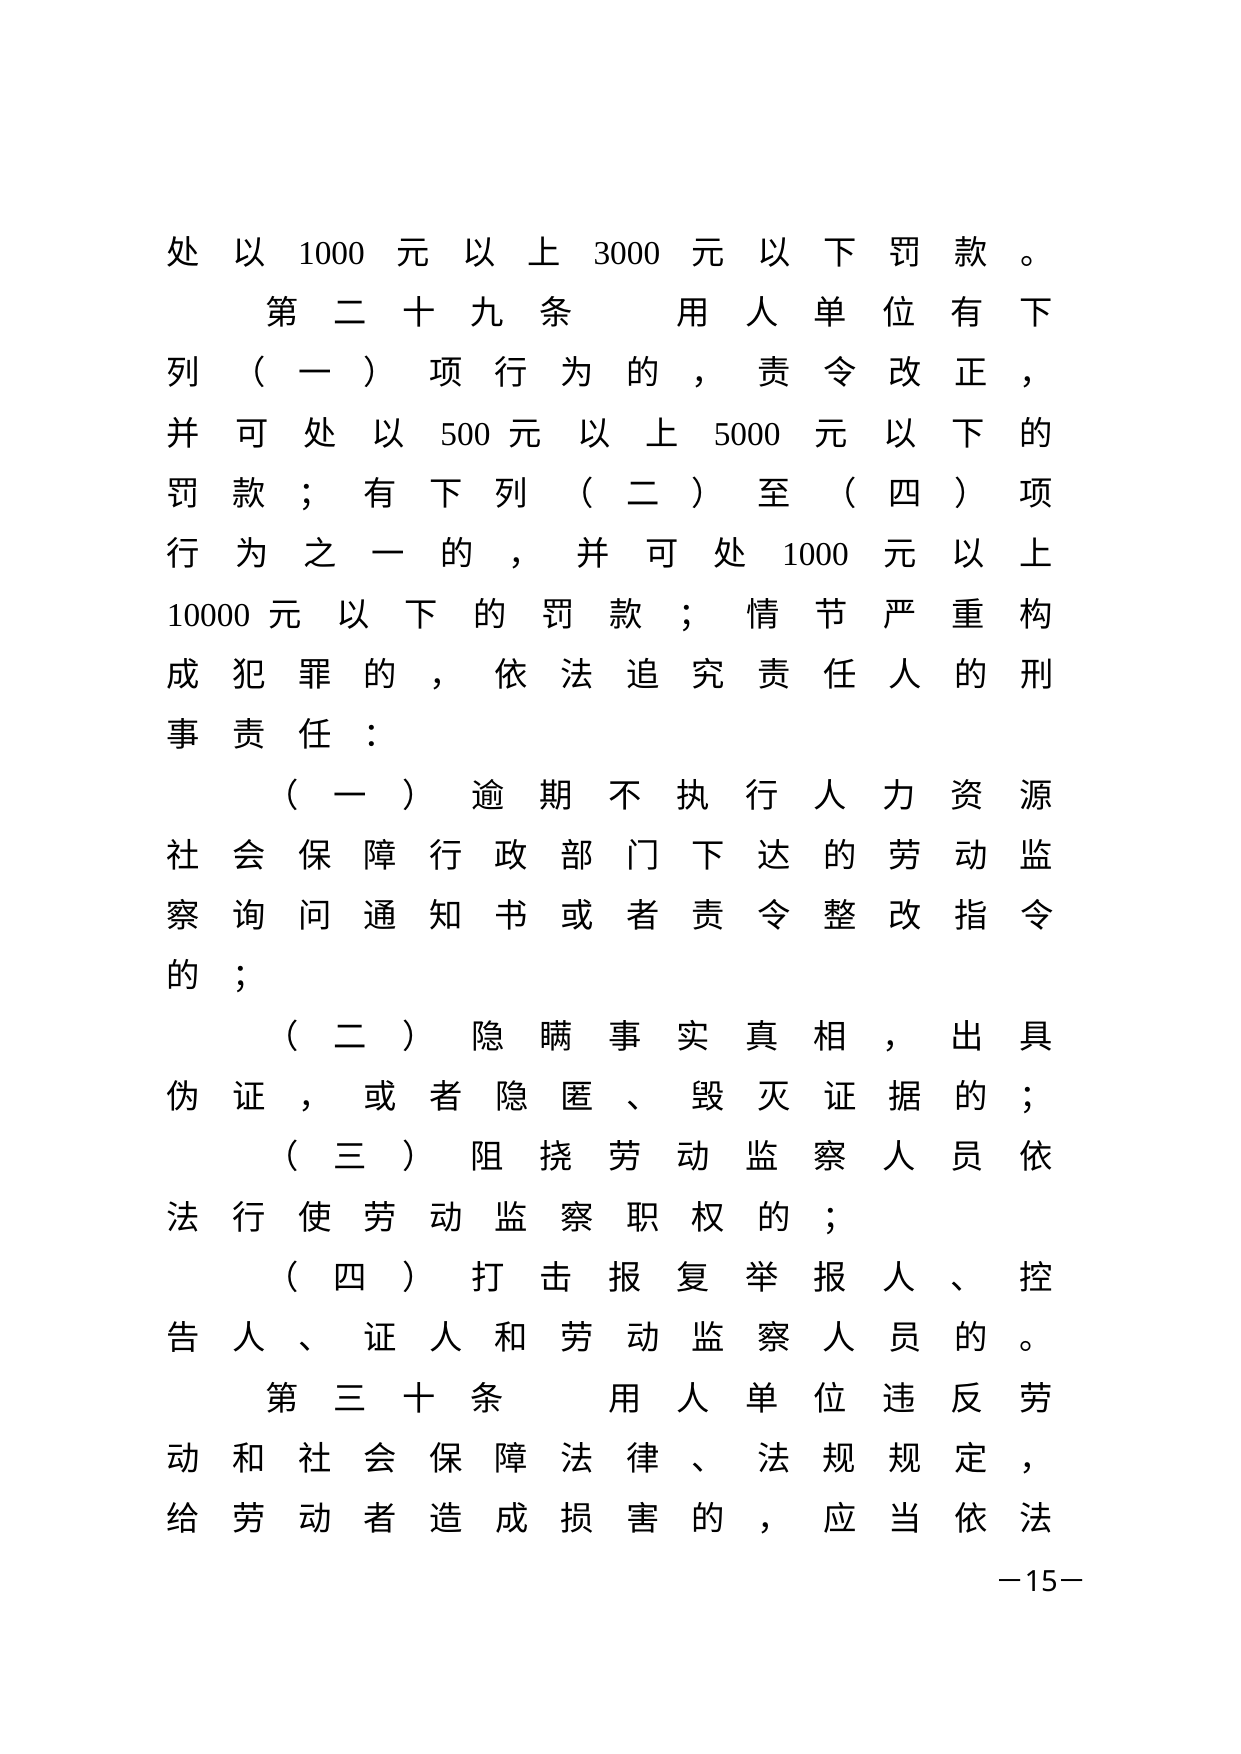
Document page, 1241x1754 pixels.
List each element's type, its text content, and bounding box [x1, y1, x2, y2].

text （三）阻挠劳动监察人员依法行使劳动监察职权的； [167, 1124, 1085, 1245]
text 第三十条 用人单位违反劳动和社会保障法律、法规规定，给劳动者造成损害的，应当依法承担赔偿责任。 [167, 1365, 1085, 1546]
text （一）逾期不执行人力资源社会保障行政部门下达的劳动监察询问通知书或者责令整改指令的； [167, 762, 1085, 1003]
text （二）隐瞒事实真相，出具伪证，或者隐匿、毁灭证据的； [167, 1003, 1085, 1124]
text 第二十八条 用人单位违反国家规定，侵害女职工和未成年工、残疾职工合法权益的，责令限期改正，并按每侵害一名职工处以1000元以上3000元以下罚款。 [167, 219, 1085, 280]
text （四）打击报复举报人、控告人、证人和劳动监察人员的。 [167, 1245, 1085, 1365]
text 第二十九条 用人单位有下列（一）项行为的，责令改正，并可处以500元以上5000元以下的罚款；有下列（二）至（四）项行为之一的，并可处1000元以上10000元以下的罚款；情节严重构成犯罪的，依法追究责任人的刑事责任： [167, 280, 1085, 762]
